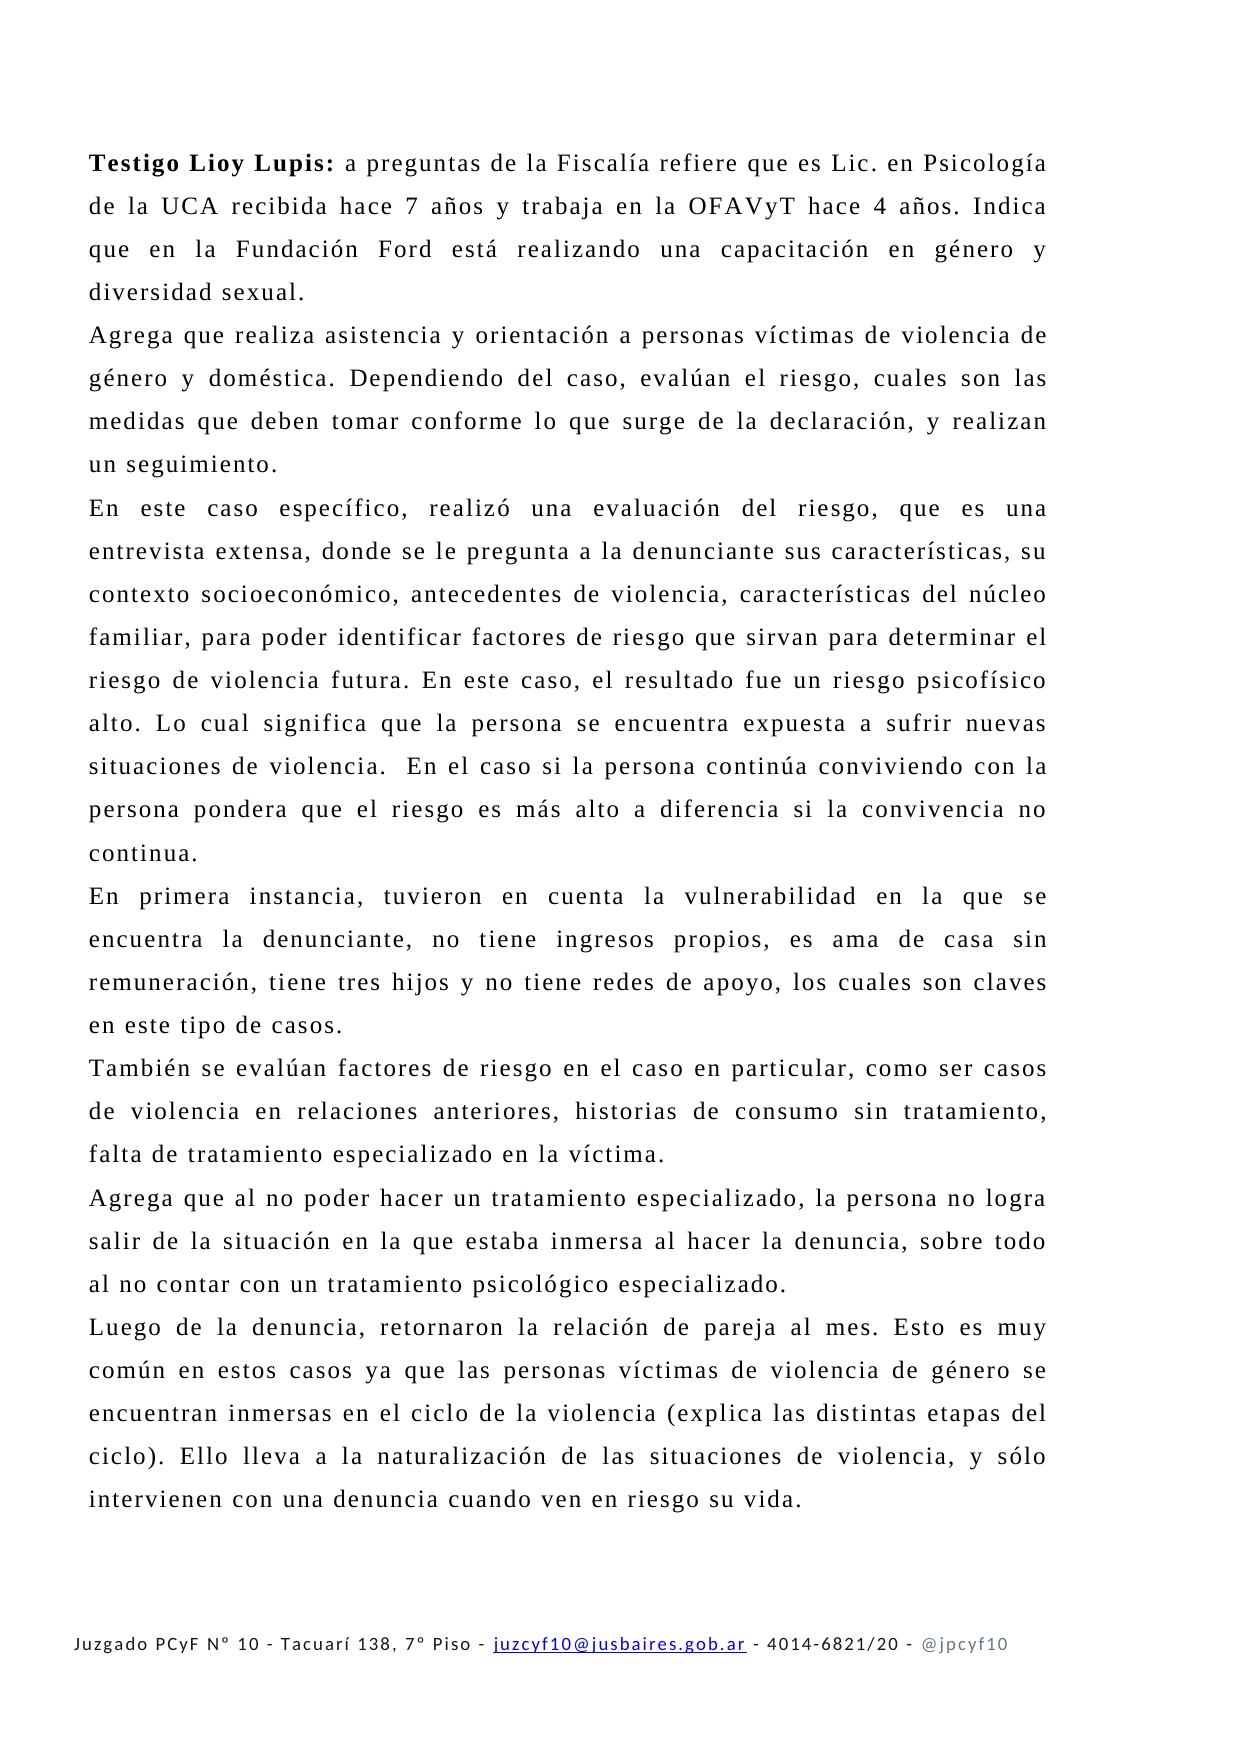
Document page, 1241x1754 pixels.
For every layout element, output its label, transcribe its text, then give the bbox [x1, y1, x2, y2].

text Agrega que realiza asistencia y orientación a personas víctimas de violencia de género y doméstica. Dependiendo del caso, evalúan el riesgo, cuales son las medidas que deben tomar conforme lo que surge de la declaración, y realizan un seguimiento. [89, 320, 1048, 478]
text Agrega que al no poder hacer un tratamiento especializado, la persona no logra salir de la situación en la que estaba inmersa al hacer la denuncia, sobre todo al no contar con un tratamiento psicológico especializado. [89, 1183, 1048, 1298]
text Luego de la denuncia, retornaron la relación de pareja al mes. Esto es muy común en estos casos ya que las personas víctimas de violencia de género se encuentran inmersas en el ciclo de la violencia (explica las distintas etapas del ciclo). Ello lleva a la naturalización de las situaciones de violencia, y sólo intervienen con una denuncia cuando ven en riesgo su vida. [89, 1312, 1048, 1513]
text En primera instancia, tuvieron en cuenta la vulnerabilidad en la que se encuentra la denunciante, no tiene ingresos propios, es ama de casa sin remuneración, tiene tres hijos y no tiene redes de apoyo, los cuales son claves en este tipo de casos. [89, 881, 1048, 1039]
text También se evalúan factores de riesgo en el caso en particular, como ser casos de violencia en relaciones anteriores, historias de consumo sin tratamiento, falta de tratamiento especializado en la víctima. [89, 1053, 1048, 1168]
text Testigo Lioy Lupis: a preguntas de la Fiscalía refiere que es Lic. en Psicología de la UCA recibida hace 7 años y trabaja en la OFAVyT hace 4 años. Indica que en la Fundación Ford está realizando una capacitación en género y diversidad sexual. [89, 148, 1048, 306]
text En este caso específico, realizó una evaluación del riesgo, que es una entrevista extensa, donde se le pregunta a la denunciante sus características, su contexto socioeconómico, antecedentes de violencia, características del núcleo familiar, para poder identificar factores de riesgo que sirvan para determinar el riesgo de violencia futura. En este caso, el resultado fue un riesgo psicofísico alto. Lo cual significa que la persona se encuentra expuesta a sufrir nuevas situaciones de violencia. En el caso si la persona continúa conviviendo con la persona pondera que el riesgo es más alto a diferencia si la convivencia no continua. [89, 493, 1048, 866]
